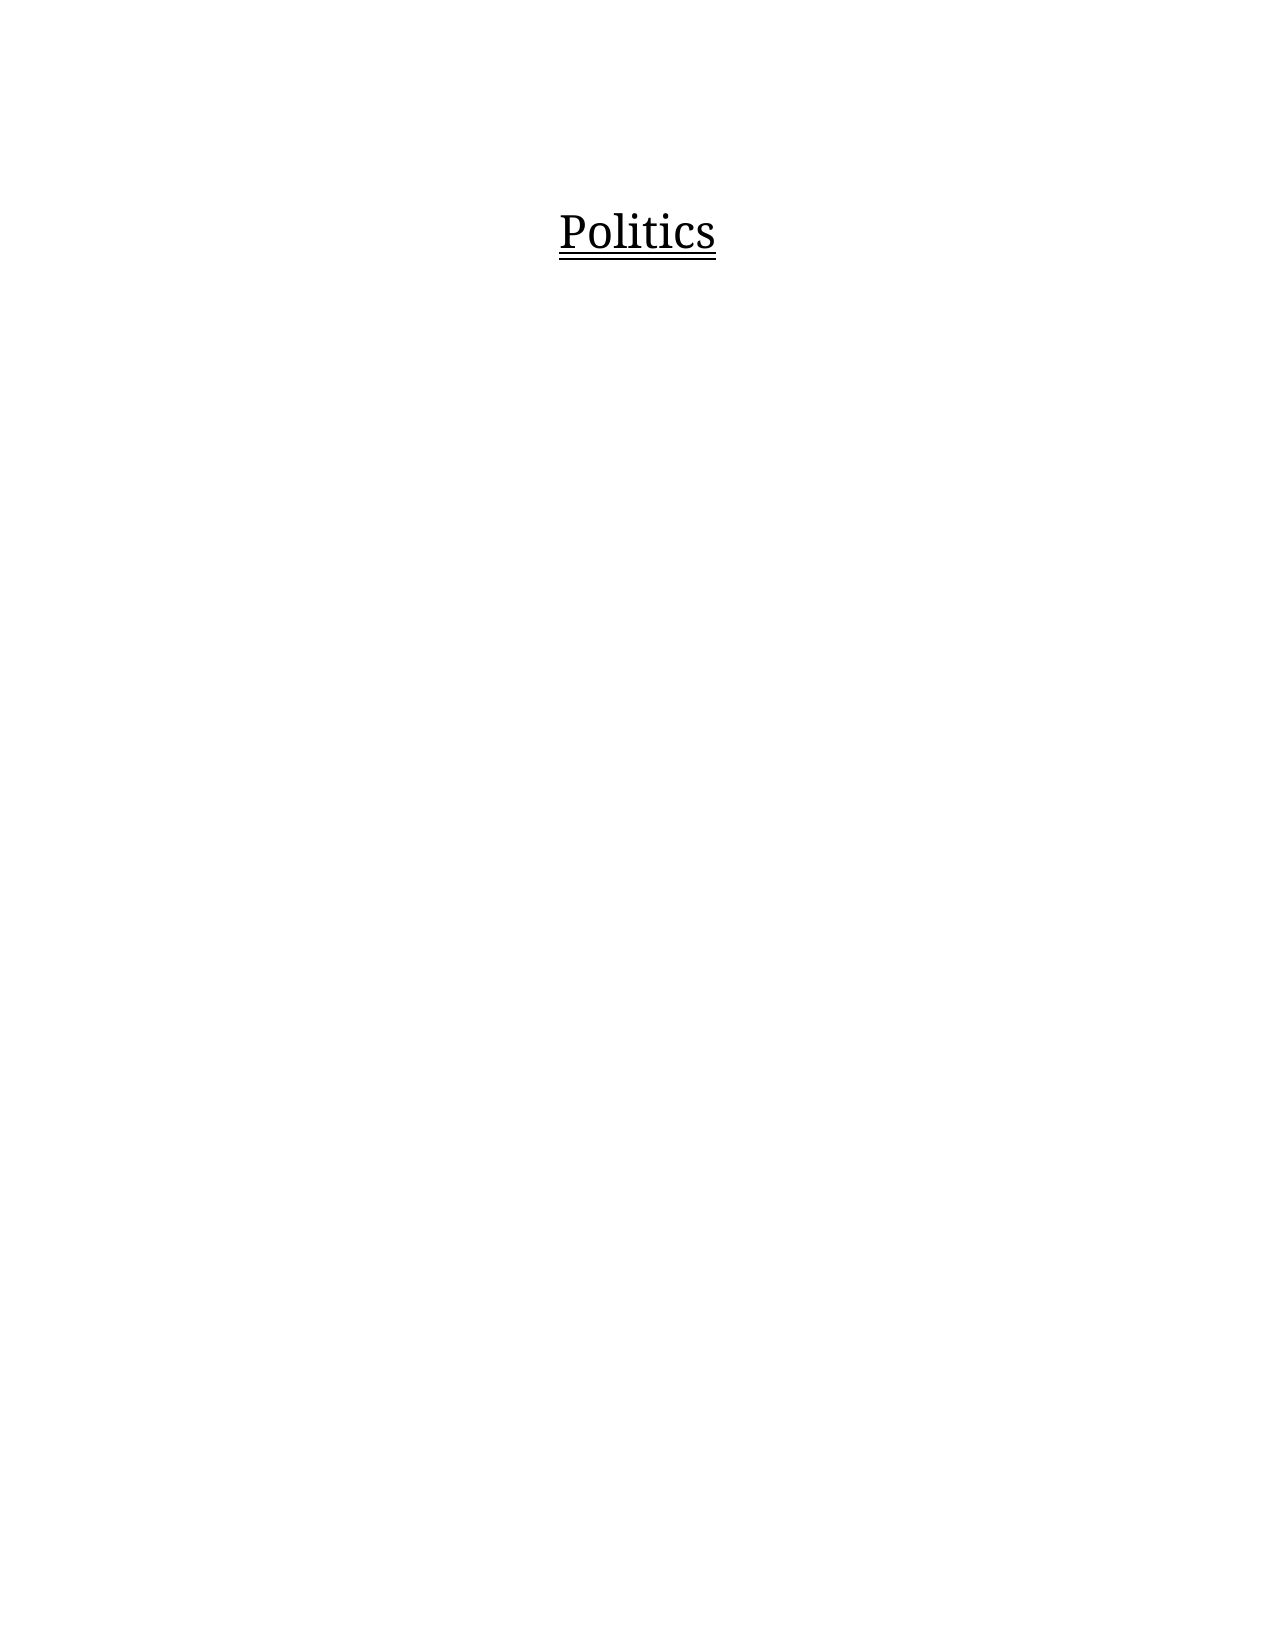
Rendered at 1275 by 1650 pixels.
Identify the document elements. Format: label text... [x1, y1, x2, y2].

subtitle Politics [150, 200, 1125, 262]
